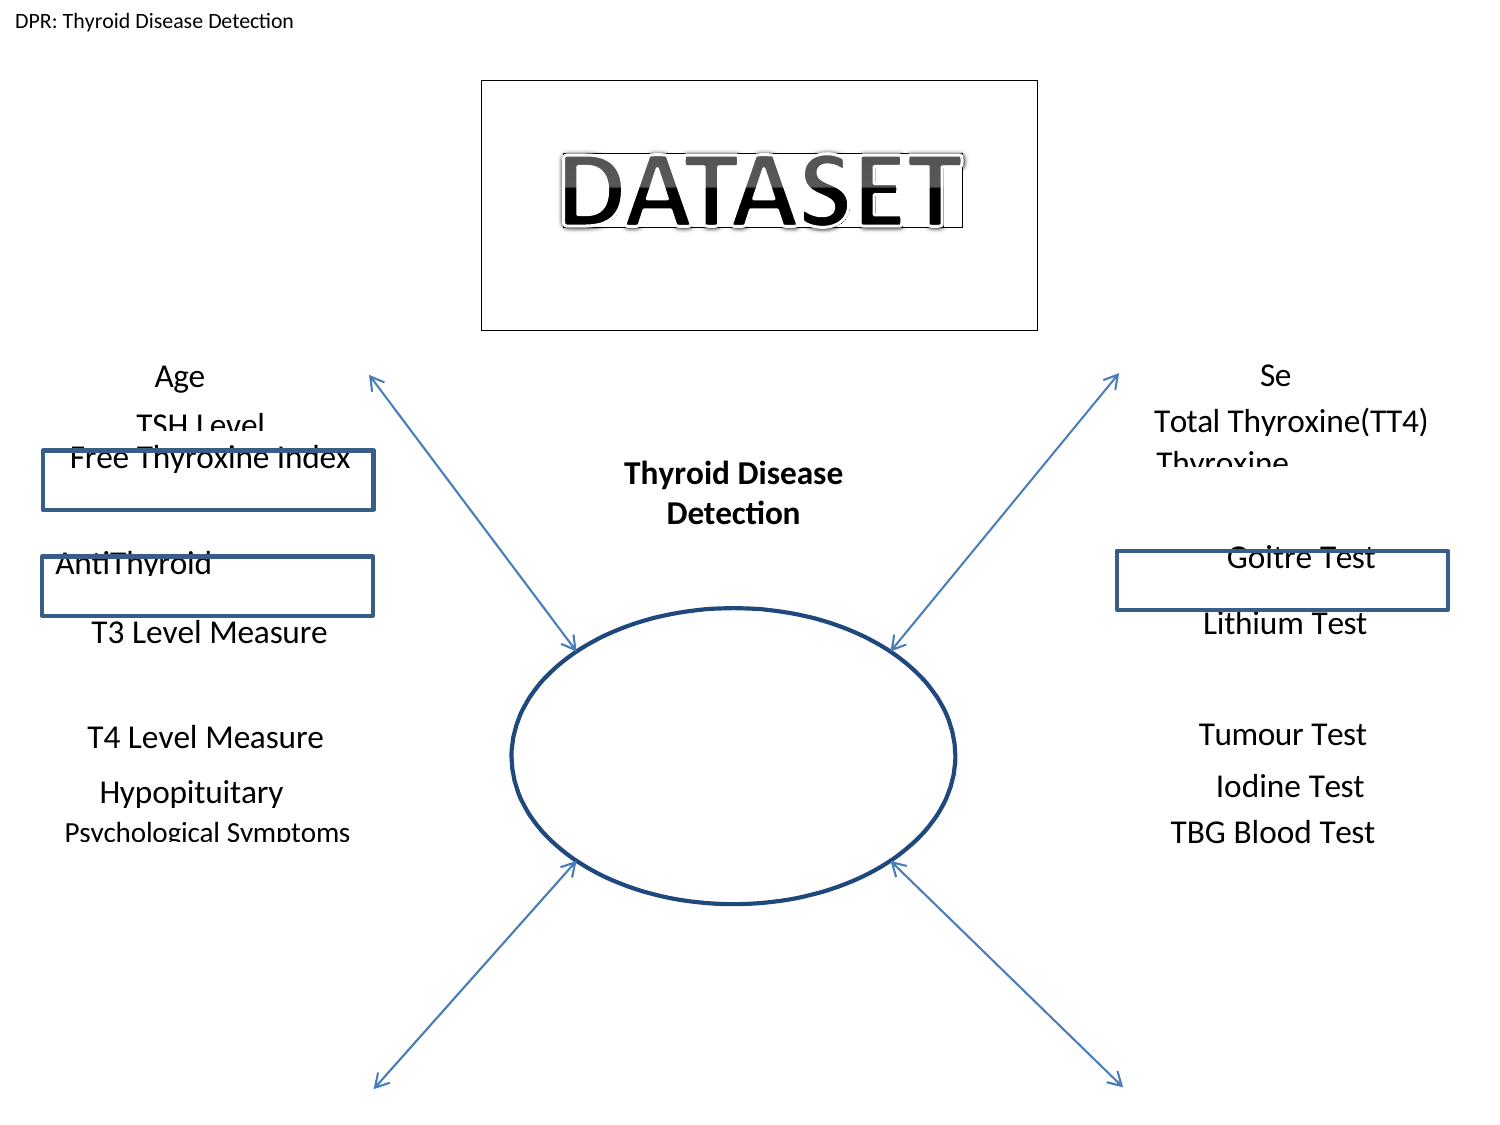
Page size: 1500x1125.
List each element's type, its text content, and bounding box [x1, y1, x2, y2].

picture [482, 81, 1037, 330]
text Thyroid Disease Detection [620, 453, 847, 532]
